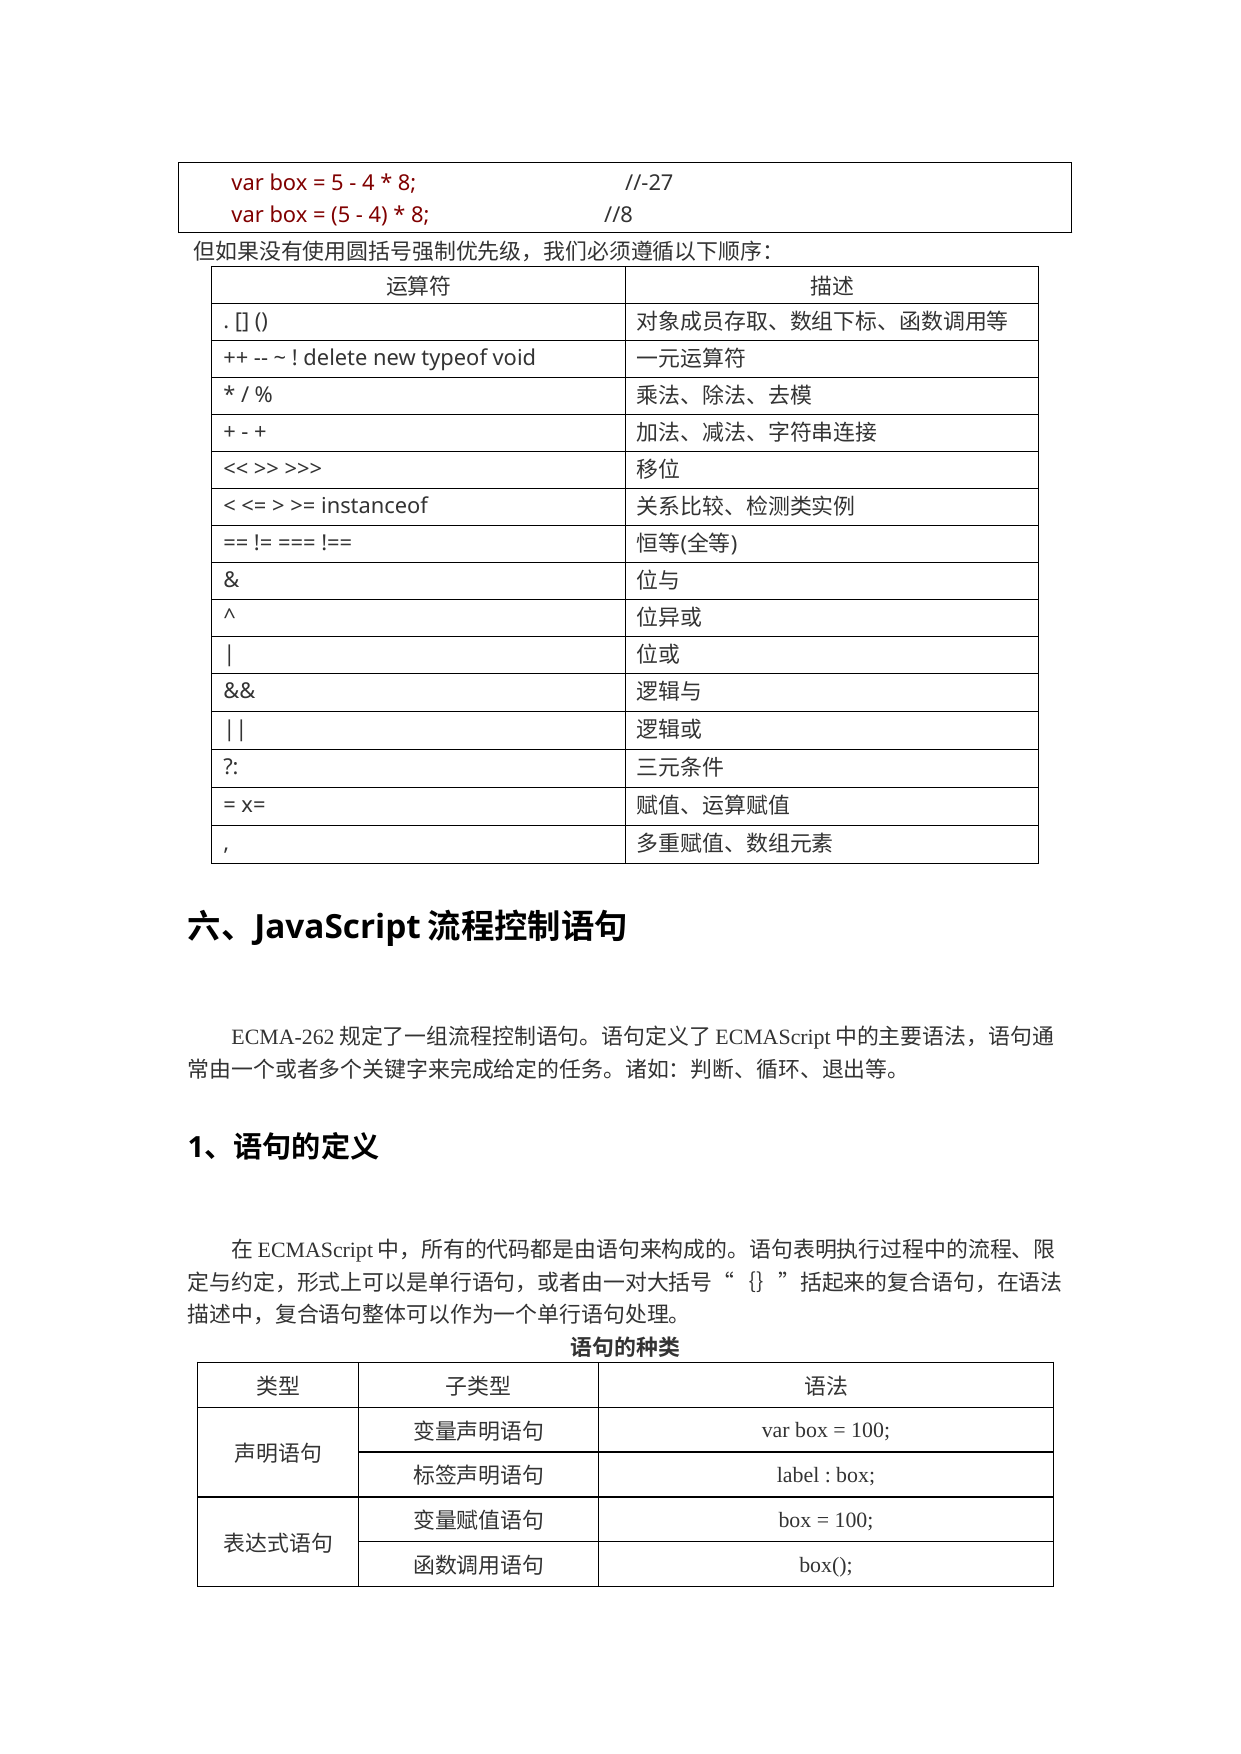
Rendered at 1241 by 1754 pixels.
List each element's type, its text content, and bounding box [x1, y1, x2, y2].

table_cell == != === !== [212, 526, 625, 562]
text var box = (5 - 4) * 8; //8 [179, 194, 1071, 232]
text 但如果没有使用圆括号强制优先级，我们必须遵循以下顺序： [187, 233, 1063, 266]
table_cell var box = 100; [599, 1408, 1053, 1451]
table_cell | [212, 637, 625, 672]
table_cell ++ -- ~ ! delete new typeof void [212, 341, 625, 377]
table_cell * / % [212, 378, 625, 414]
table_cell label : box; [599, 1453, 1053, 1496]
table_cell && [212, 674, 625, 711]
table_cell || [212, 712, 625, 749]
table_cell 三元条件 [626, 750, 1038, 787]
table_cell box = 100; [599, 1498, 1053, 1541]
table_cell 表达式语句 [198, 1498, 358, 1586]
table_cell = x= [212, 788, 625, 825]
table_cell 标签声明语句 [359, 1453, 598, 1496]
subtitle 六、JavaScript流程控制语句 [187, 891, 1063, 956]
table_cell 多重赋值、数组元素 [626, 826, 1038, 863]
table_cell 逻辑或 [626, 712, 1038, 749]
text ECMA-262规定了一组流程控制语句。语句定义了ECMAScript中的主要语法，语句通常由一个或者多个关键字来完成给定的任务。诸如：判断、循环、退出等。 [187, 1019, 1063, 1084]
table_cell . [] () [212, 304, 625, 340]
table_cell ?: [212, 750, 625, 787]
table_cell 声明语句 [198, 1408, 358, 1496]
subtitle 1、语句的定义 [187, 1113, 1063, 1178]
table_cell < <= > >= instanceof [212, 489, 625, 524]
table_header 运算符 [212, 267, 625, 303]
table_header 描述 [626, 267, 1038, 303]
table_cell 位或 [626, 637, 1038, 672]
table_cell 关系比较、检测类实例 [626, 489, 1038, 524]
table_cell 对象成员存取、数组下标、函数调用等 [626, 304, 1038, 340]
table_cell << >> >>> [212, 452, 625, 488]
table_header 类型 [198, 1363, 358, 1407]
table_cell ^ [212, 600, 625, 636]
table_cell 变量赋值语句 [359, 1498, 598, 1541]
table_cell 加法、减法、字符串连接 [626, 415, 1038, 451]
table_cell 变量声明语句 [359, 1408, 598, 1451]
table_cell box(); [599, 1542, 1053, 1586]
table_cell 逻辑与 [626, 674, 1038, 711]
table_cell & [212, 563, 625, 598]
table_header 子类型 [359, 1363, 598, 1407]
table_cell + - + [212, 415, 625, 451]
table_cell 位异或 [626, 600, 1038, 636]
table_cell 乘法、除法、去模 [626, 378, 1038, 414]
table_cell 一元运算符 [626, 341, 1038, 377]
table_cell 函数调用语句 [359, 1542, 598, 1586]
table_cell 移位 [626, 452, 1038, 488]
table_cell 赋值、运算赋值 [626, 788, 1038, 825]
text 语句的种类 [187, 1329, 1063, 1362]
text var box = 5 - 4 * 8; //-27 [179, 163, 1071, 194]
table_header 语法 [599, 1363, 1053, 1407]
text 在ECMAScript中，所有的代码都是由语句来构成的。语句表明执行过程中的流程、限定与约定，形式上可以是单行语句，或者由一对大括号“｛｝”括起来的复合语句，在语法描述中，复合语句整体可以作为一个单行语句处理。 [187, 1232, 1063, 1329]
table_cell 位与 [626, 563, 1038, 598]
table_cell 恒等(全等) [626, 526, 1038, 562]
table_cell , [212, 826, 625, 863]
